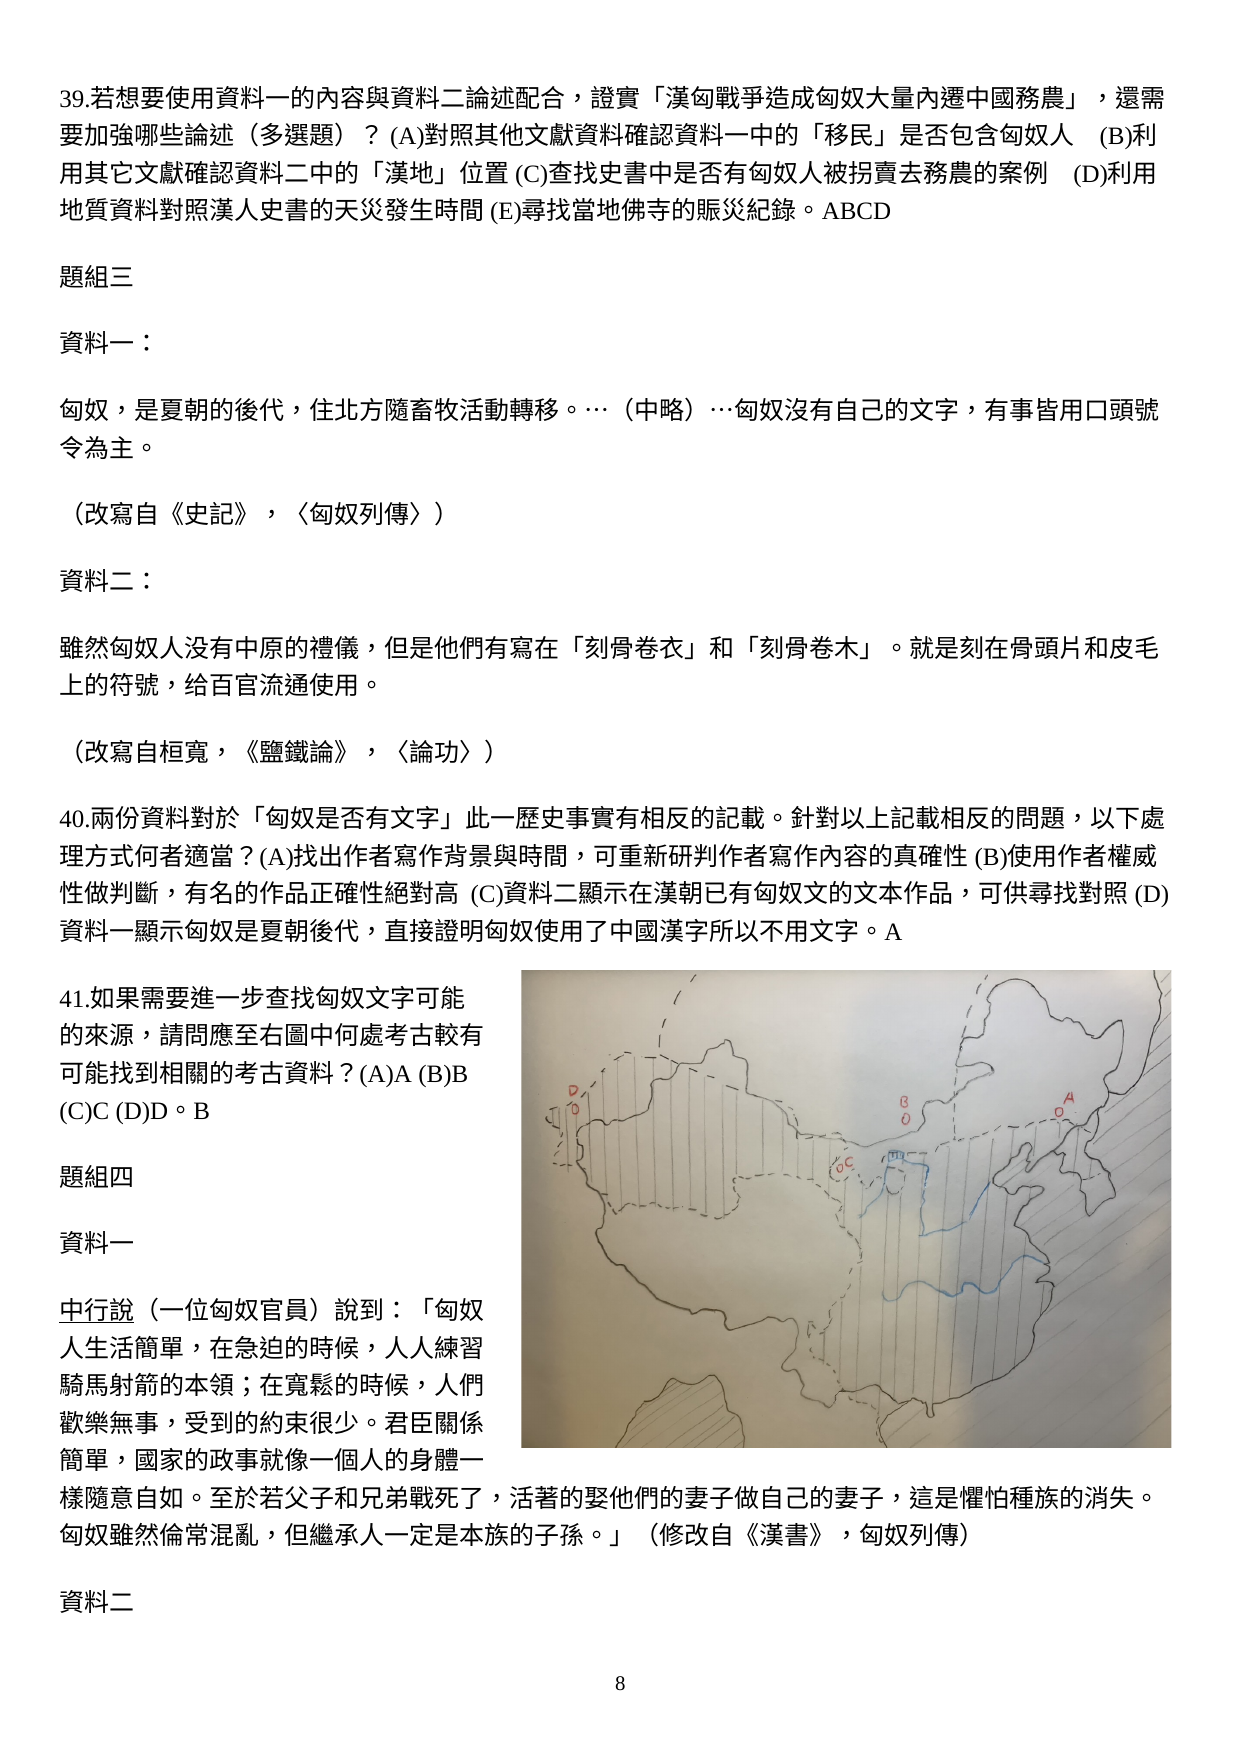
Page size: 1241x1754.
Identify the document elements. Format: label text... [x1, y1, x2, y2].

text 39.若想要使用資料一的內容與資料二論述配合，證實「漢匈戰爭造成匈奴大量內遷中國務農」，還需要加強哪些論述（多選題）？ (A)對照其他文獻資料確認資料一中的「移民」是否包含匈奴人 (B)利用其它文獻確認資料二中的「漢地」位置 (C)查找史書中是否有匈奴人被拐賣去務農的案例 (D)利用地質資料對照漢人史書的天災發生時間 (E)尋找當地佛寺的賑災紀錄。ABCD [59, 77, 1181, 227]
text （改寫自《史記》，〈匈奴列傳〉） [59, 494, 1181, 532]
text 雖然匈奴人没有中原的禮儀，但是他們有寫在「刻骨卷衣」和「刻骨卷木」。就是刻在骨頭片和皮毛上的符號，给百官流通使用。 [59, 627, 1181, 702]
picture [521, 970, 1171, 1448]
text 資料一 [59, 1223, 521, 1261]
text 匈奴，是夏朝的後代，住北方隨畜牧活動轉移。…（中略）…匈奴沒有自己的文字，有事皆用口頭號令為主。 [59, 390, 1181, 465]
text 41.如果需要進一步查找匈奴文字可能的來源，請問應至右圖中何處考古較有可能找到相關的考古資料？(A)A (B)B (C)C (D)D。B [59, 977, 521, 1127]
text 中行說（一位匈奴官員）說到：「匈奴人生活簡單，在急迫的時候，人人練習騎馬射箭的本領；在寬鬆的時候，人們歡樂無事，受到的約束很少。君臣關係簡單，國家的政事就像一個人的身體一樣隨意自如。至於若父子和兄弟戰死了，活著的娶他們的妻子做自己的妻子，這是懼怕種族的消失。匈奴雖然倫常混亂，但繼承人一定是本族的子孫。」（修改自《漢書》，匈奴列傳） [59, 1290, 1181, 1552]
text 題組三 [59, 257, 1181, 294]
text 資料二： [59, 561, 1181, 598]
text （改寫自桓寬，《鹽鐵論》，〈論功〉） [59, 732, 1181, 769]
text 資料二 [59, 1582, 1181, 1619]
text 40.兩份資料對於「匈奴是否有文字」此一歷史事實有相反的記載。針對以上記載相反的問題，以下處理方式何者適當？(A)找出作者寫作背景與時間，可重新研判作者寫作內容的真確性 (B)使用作者權威性做判斷，有名的作品正確性絕對高 (C)資料二顯示在漢朝已有匈奴文的文本作品，可供尋找對照 (D)資料一顯示匈奴是夏朝後代，直接證明匈奴使用了中國漢字所以不用文字。A [59, 798, 1181, 948]
text 題組四 [59, 1157, 521, 1194]
text 資料一： [59, 323, 1181, 361]
